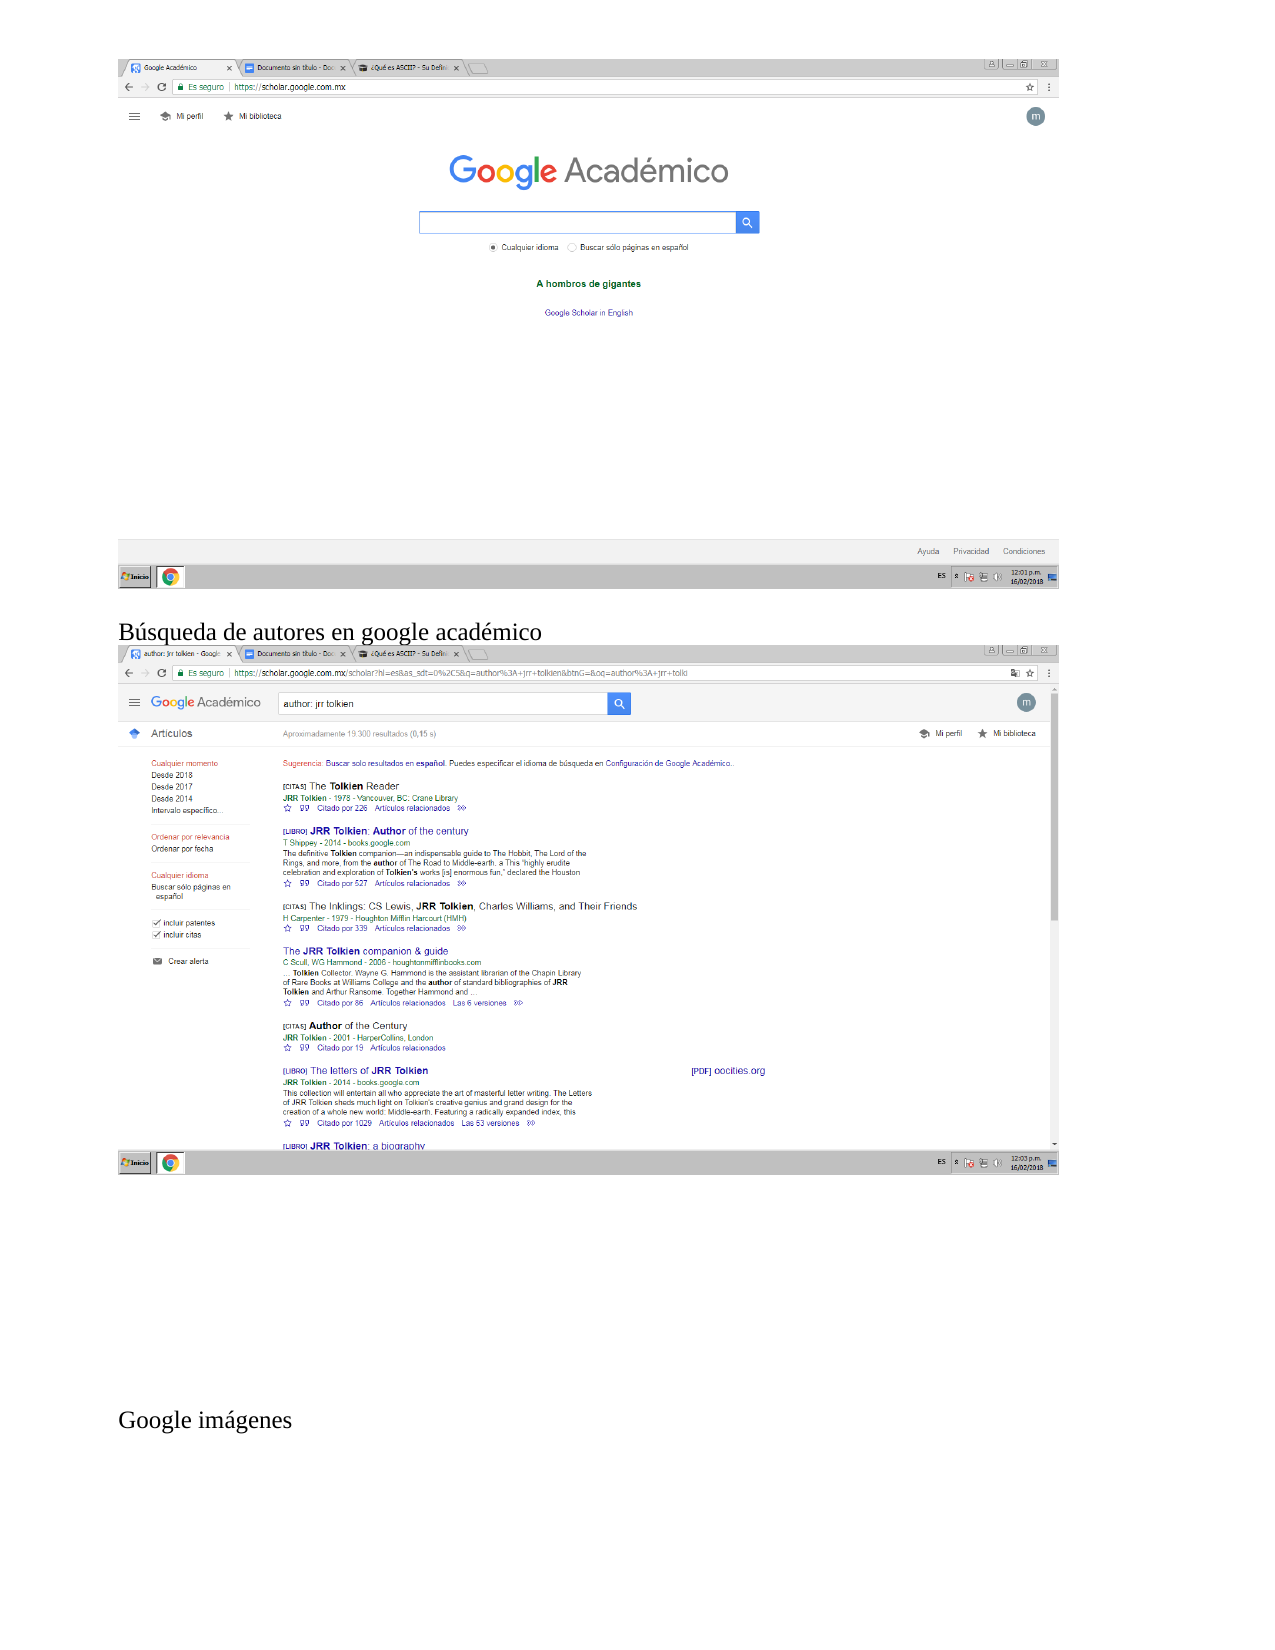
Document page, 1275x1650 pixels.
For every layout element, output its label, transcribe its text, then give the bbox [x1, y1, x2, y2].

picture [118, 645, 1059, 1175]
text Búsqueda de autores en google académico [118, 617, 1205, 646]
text Google imágenes [118, 1405, 1205, 1434]
picture [118, 59, 1059, 589]
